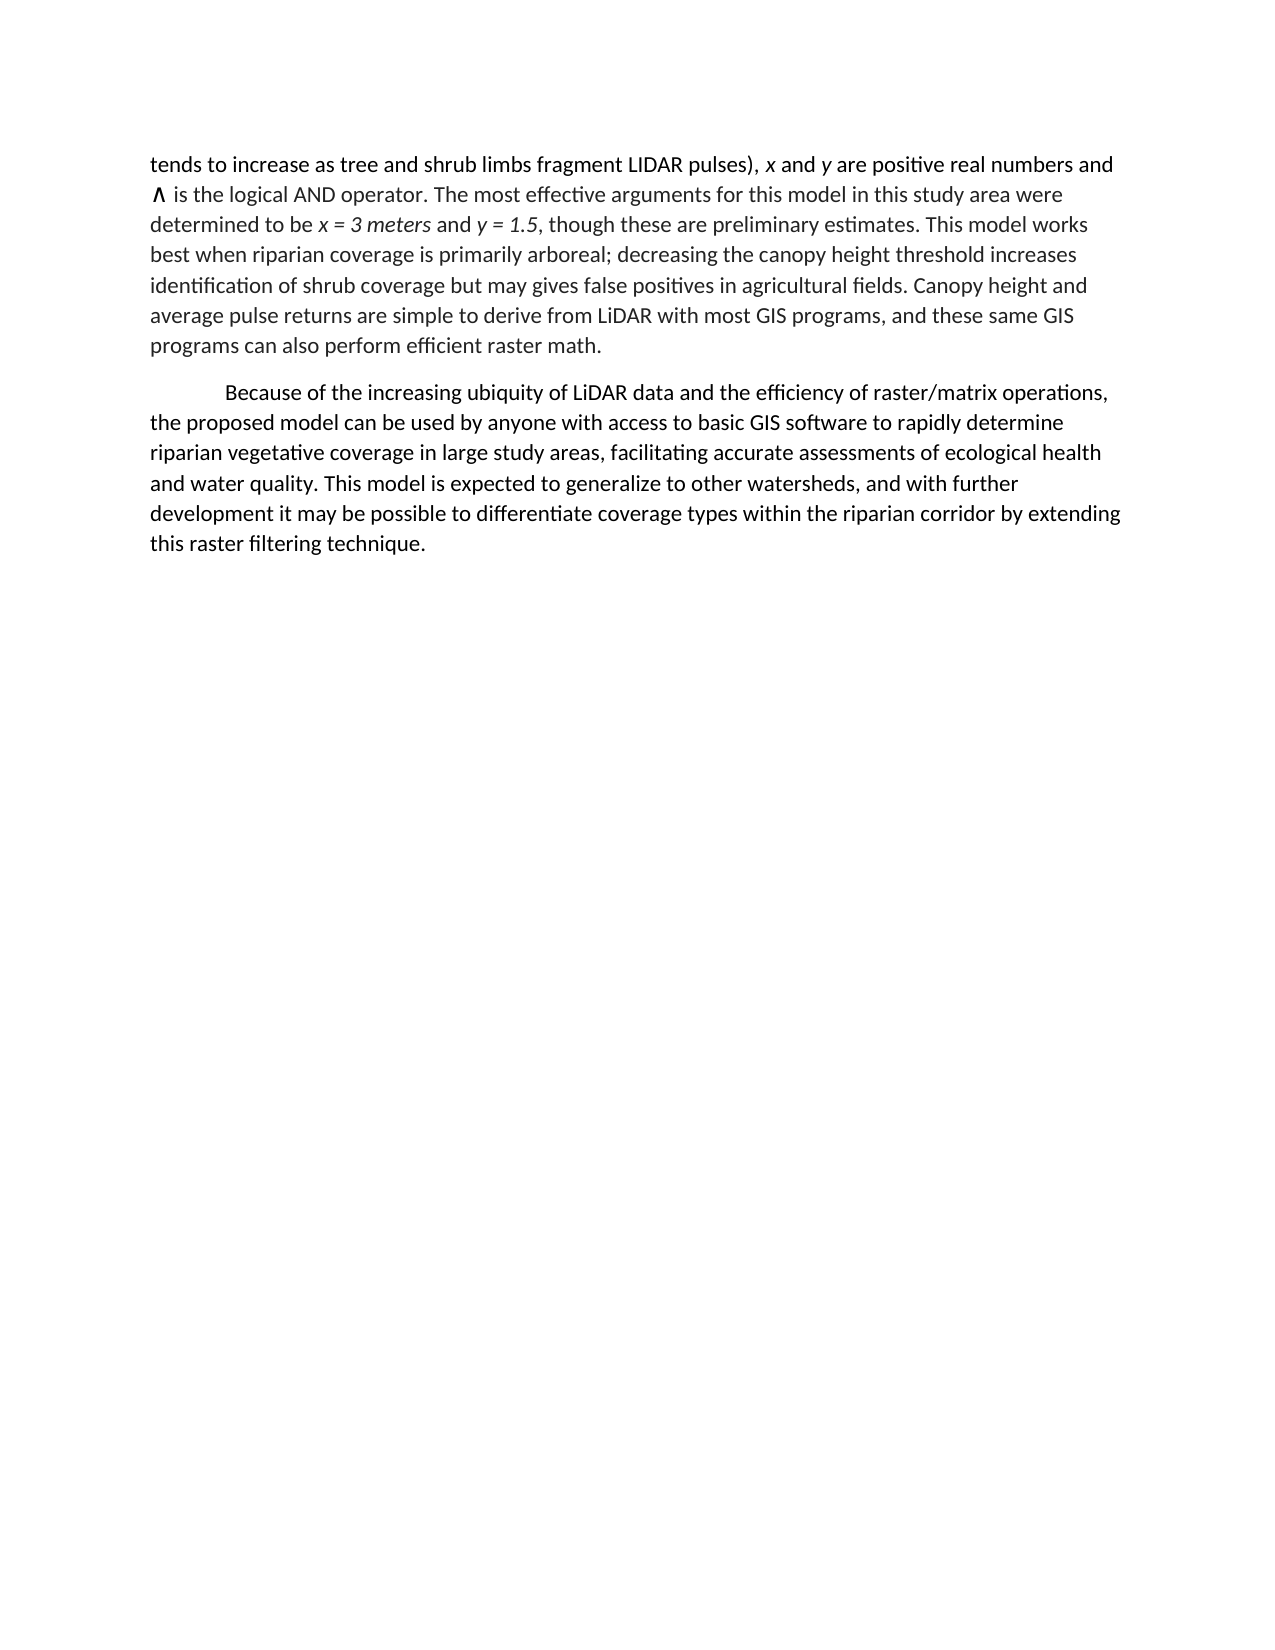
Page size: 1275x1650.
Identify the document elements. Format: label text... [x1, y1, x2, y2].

text Because of the increasing ubiquity of LiDAR data and the efficiency of raster/matrix operations, the proposed model can be used by anyone with access to basic GIS software to rapidly determine riparian vegetative coverage in large study areas, facilitating accurate assessments of ecological health and water quality. This model is expected to generalize to other watersheds, and with further development it may be possible to differentiate coverage types within the riparian corridor by extending this raster filtering technique. [150, 378, 1125, 557]
